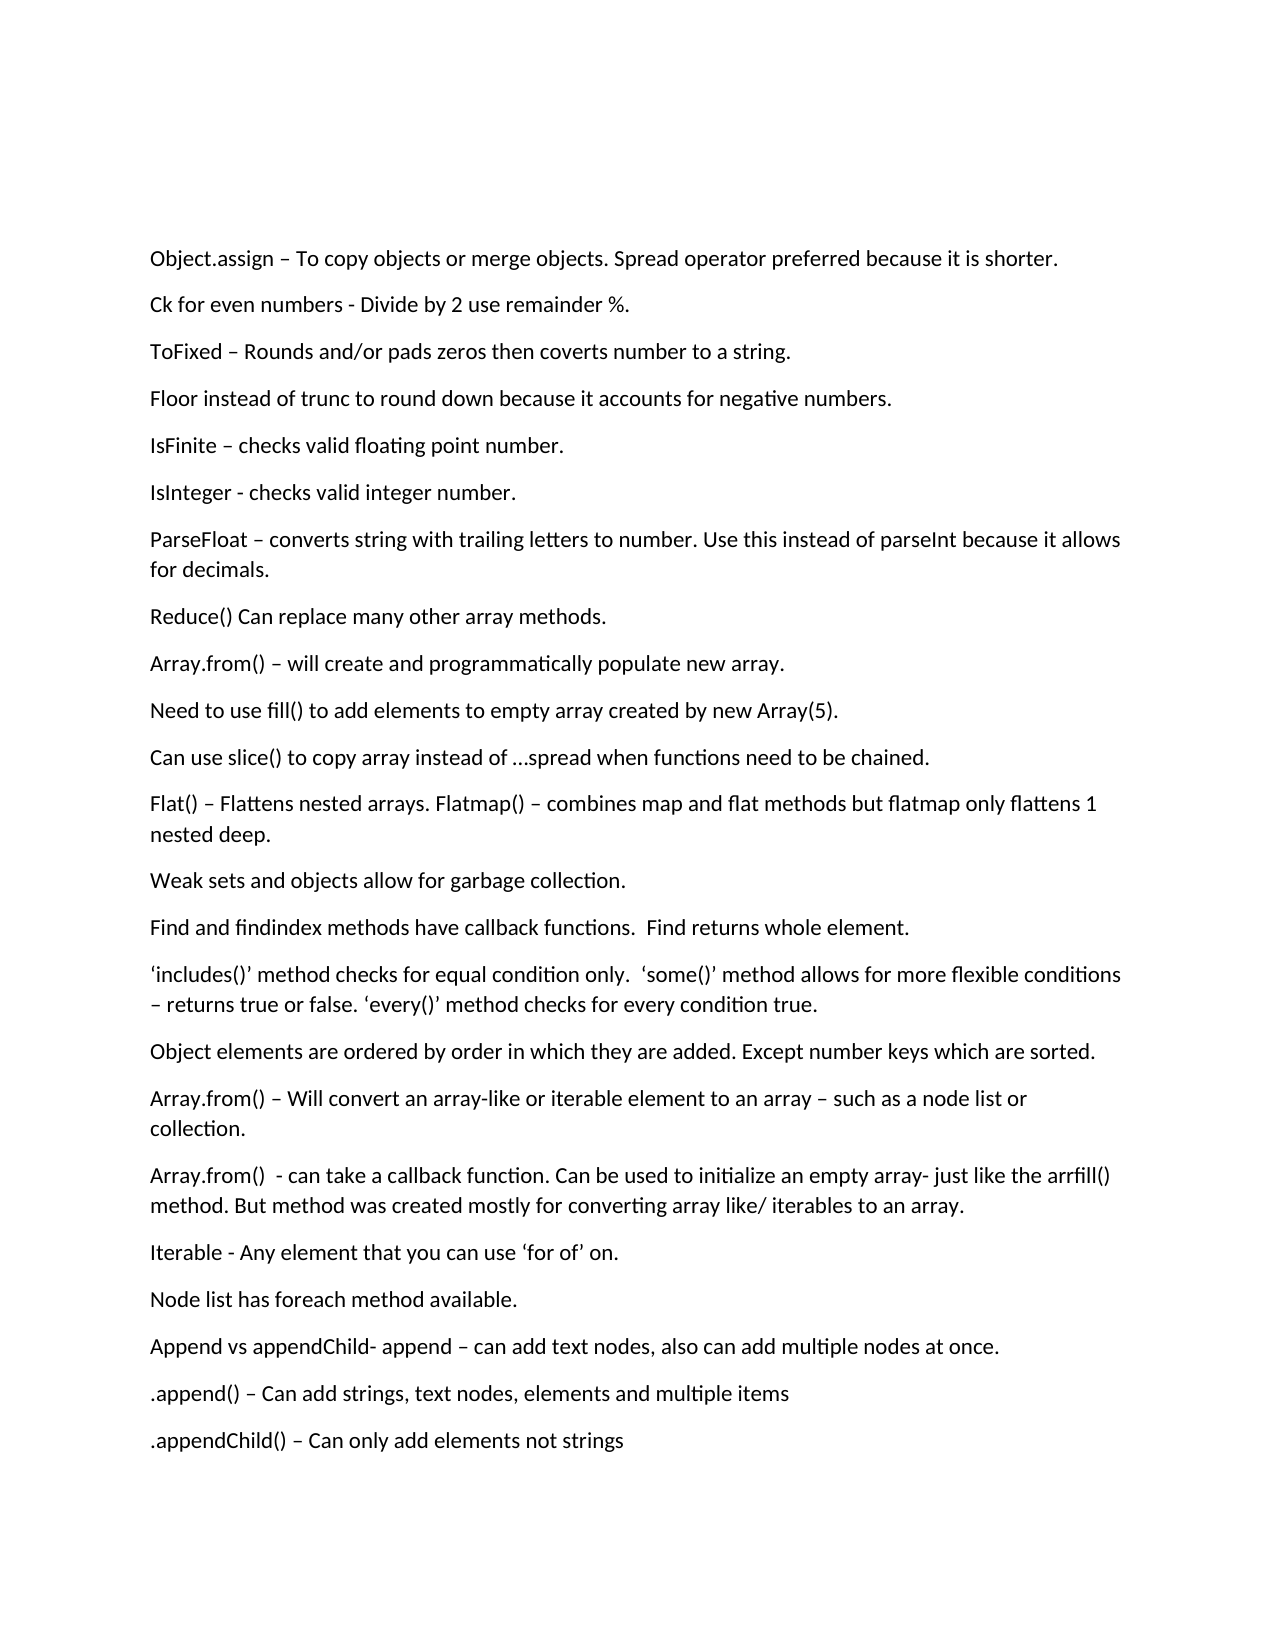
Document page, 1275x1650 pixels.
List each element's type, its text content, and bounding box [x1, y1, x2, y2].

text Need to use fill() to add elements to empty array created by new Array(5). [150, 696, 1125, 724]
text IsInteger - checks valid integer number. [150, 478, 1125, 506]
text Weak sets and objects allow for garbage collection. [150, 867, 1125, 895]
text ParseFloat – converts string with trailing letters to number. Use this instead of parseInt because it allows for decimals. [150, 525, 1125, 583]
text .appendChild() – Can only add elements not strings [150, 1426, 1125, 1454]
text Array.from() - can take a callback function. Can be used to initialize an empty array- just like the arrfill() method. But method was created mostly for converting array like/ iterables to an array. [150, 1161, 1125, 1220]
text Ck for even numbers - Divide by 2 use remainder %. [150, 291, 1125, 319]
text ToFixed – Rounds and/or pads zeros then coverts number to a string. [150, 337, 1125, 366]
text Object elements are ordered by order in which they are added. Except number keys which are sorted. [150, 1037, 1125, 1066]
text ‘includes()’ method checks for equal condition only. ‘some()’ method allows for more flexible conditions – returns true or false. ‘every()’ method checks for every condition true. [150, 960, 1125, 1019]
text Append vs appendChild- append – can add text nodes, also can add multiple nodes at once. [150, 1332, 1125, 1360]
text Floor instead of trunc to round down because it accounts for negative numbers. [150, 384, 1125, 412]
text .append() – Can add strings, text nodes, elements and multiple items [150, 1379, 1125, 1407]
text Array.from() – Will convert an array-like or iterable element to an array – such as a node list or collection. [150, 1084, 1125, 1143]
text Iterable - Any element that you can use ‘for of’ on. [150, 1238, 1125, 1267]
text Array.from() – will create and programmatically populate new array. [150, 649, 1125, 677]
text Node list has foreach method available. [150, 1285, 1125, 1313]
text Find and findindex methods have callback functions. Find returns whole element. [150, 913, 1125, 942]
text Can use slice() to copy array instead of …spread when functions need to be chained. [150, 743, 1125, 771]
text IsFinite – checks valid floating point number. [150, 431, 1125, 459]
text Flat() – Flattens nested arrays. Flatmap() – combines map and flat methods but flatmap only flattens 1 nested deep. [150, 789, 1125, 848]
text Object.assign – To copy objects or merge objects. Spread operator preferred because it is shorter. [150, 244, 1125, 272]
text Reduce() Can replace many other array methods. [150, 602, 1125, 630]
